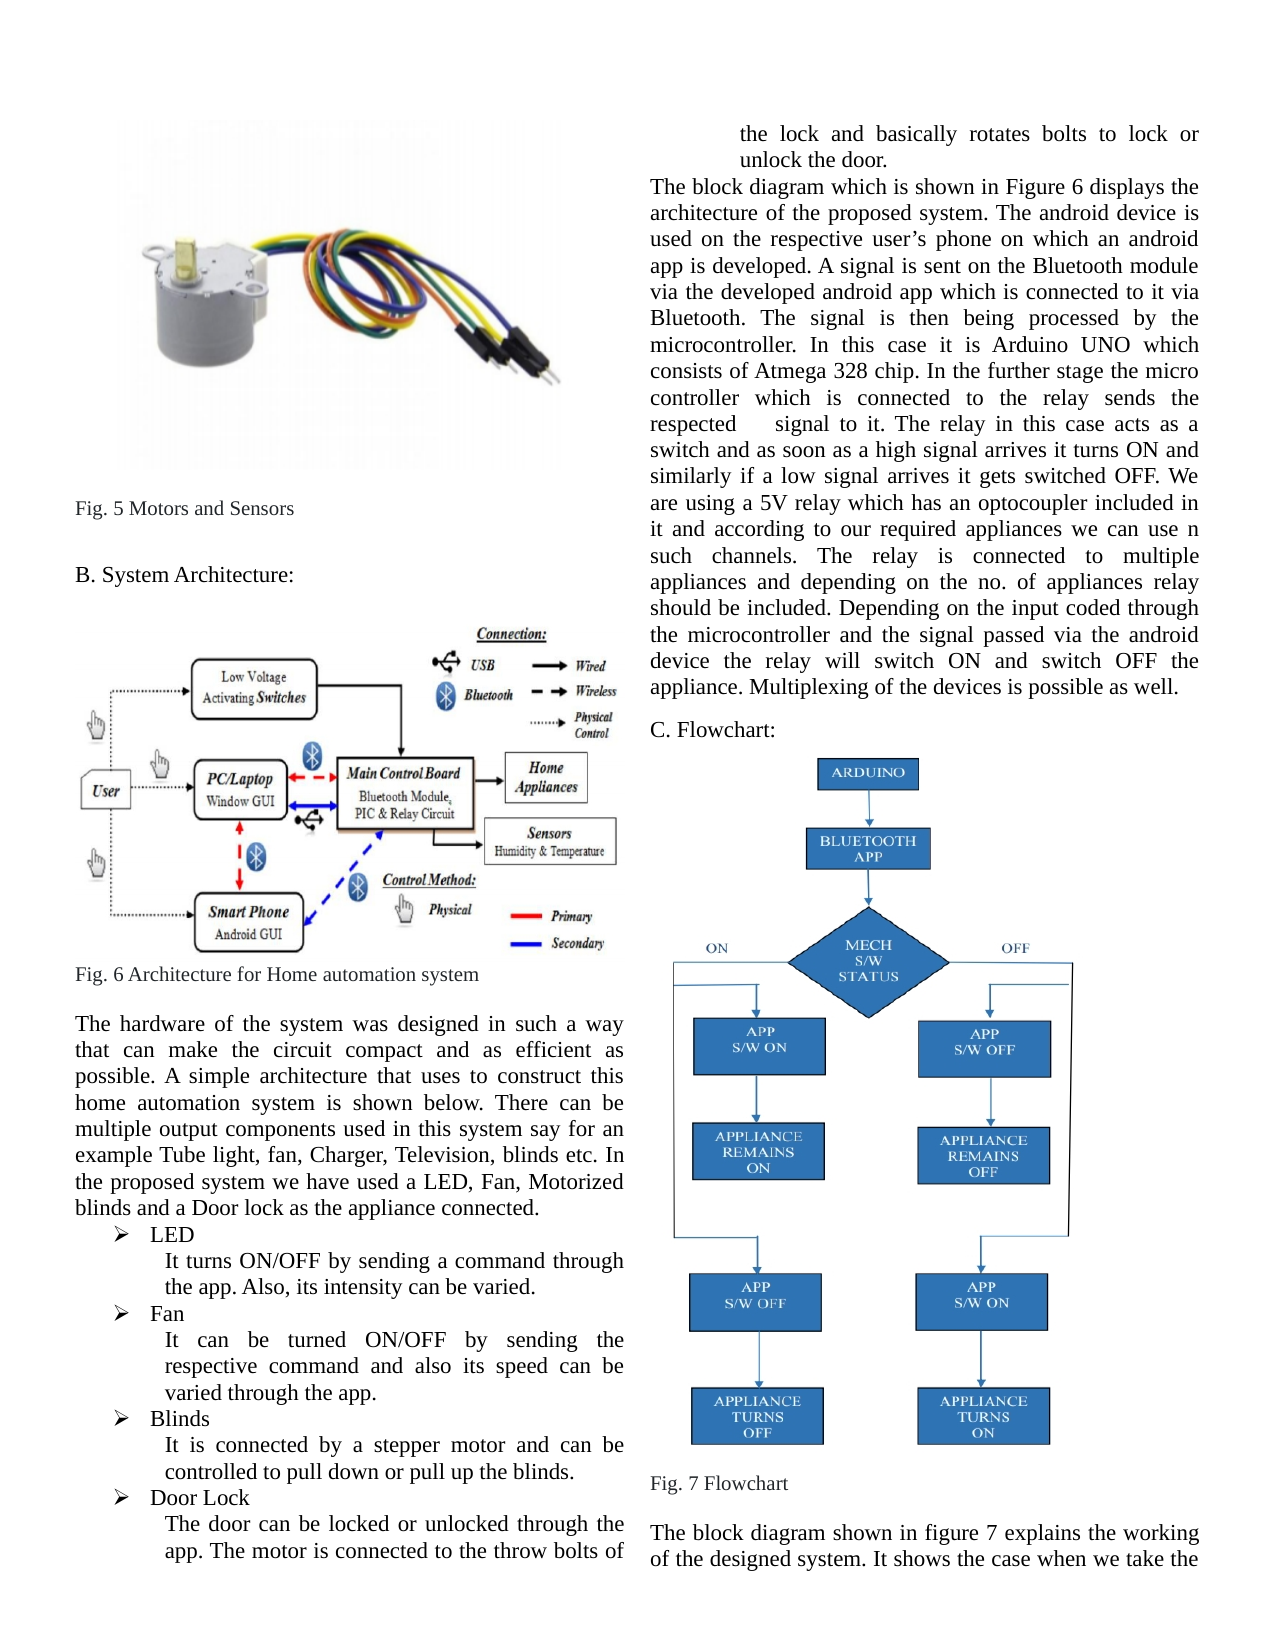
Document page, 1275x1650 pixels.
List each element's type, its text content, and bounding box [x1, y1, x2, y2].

subtitle B. System Architecture: [75, 561, 625, 587]
text The hardware of the system was designed in such a way that can make the circuit compact and as efficient as possible. A simple architecture that uses to construct this home automation system is shown below. There can be multiple output components used in this system say for an example Tube light, fan, Charger, Television, blinds etc. In the proposed system we have used a LED, Fan, Motorized blinds and a Door lock as the appliance connected. [75, 1010, 625, 1221]
picture [75, 615, 625, 962]
text The door can be locked or unlocked through the app. The motor is connected to the throw bolts of the lock and basically rotates bolts to lock or unlock the door. [739, 120, 1200, 173]
list LED [112, 1221, 625, 1247]
text It can be turned ON/OFF by sending the respective command and also its speed can be varied through the app. [164, 1326, 625, 1405]
picture [661, 747, 1090, 1471]
text The block diagram which is shown in Figure 6 displays the architecture of the proposed system. The android device is used on the respective user’s phone on which an android app is developed. A signal is sent on the Bluetooth module via the developed android app which is connected to it via Bluetooth. The signal is then being processed by the microcontroller. In this case it is Arduino UNO which consists of Atmega 328 chip. In the further stage the micro controller which is connected to the relay sends the respected signal to it. The relay in this case acts as a switch and as soon as a high signal arrives it turns ON and similarly if a low signal arrives it gets switched OFF. We are using a 5V relay which has an optocoupler included in it and according to our required appliances we can use n such channels. The relay is connected to multiple appliances and depending on the no. of appliances relay should be included. Depending on the input coded through the microcontroller and the signal passed via the android device the relay will switch ON and switch OFF the appliance. Multiplexing of the devices is possible as well. [650, 173, 1200, 700]
subtitle C. Flowchart: [650, 716, 1200, 743]
text It turns ON/OFF by sending a command through the app. Also, its intensity can be varied. [164, 1247, 625, 1300]
picture [116, 120, 587, 470]
text Fig. 7 Flowchart [650, 1470, 1200, 1494]
text Fig. 5 Motors and Sensors [75, 496, 625, 520]
text Fig. 6 Architecture for Home automation system [75, 962, 625, 986]
text It is connected by a stepper motor and can be controlled to pull down or pull up the blinds. [164, 1431, 625, 1484]
list Blinds [112, 1405, 625, 1431]
list Door Lock [112, 1484, 625, 1511]
list Fan [112, 1300, 625, 1326]
text The door can be locked or unlocked through the app. The motor is connected to the throw bolts of the lock and basically rotates bolts to lock or unlock the door. [164, 1511, 625, 1563]
